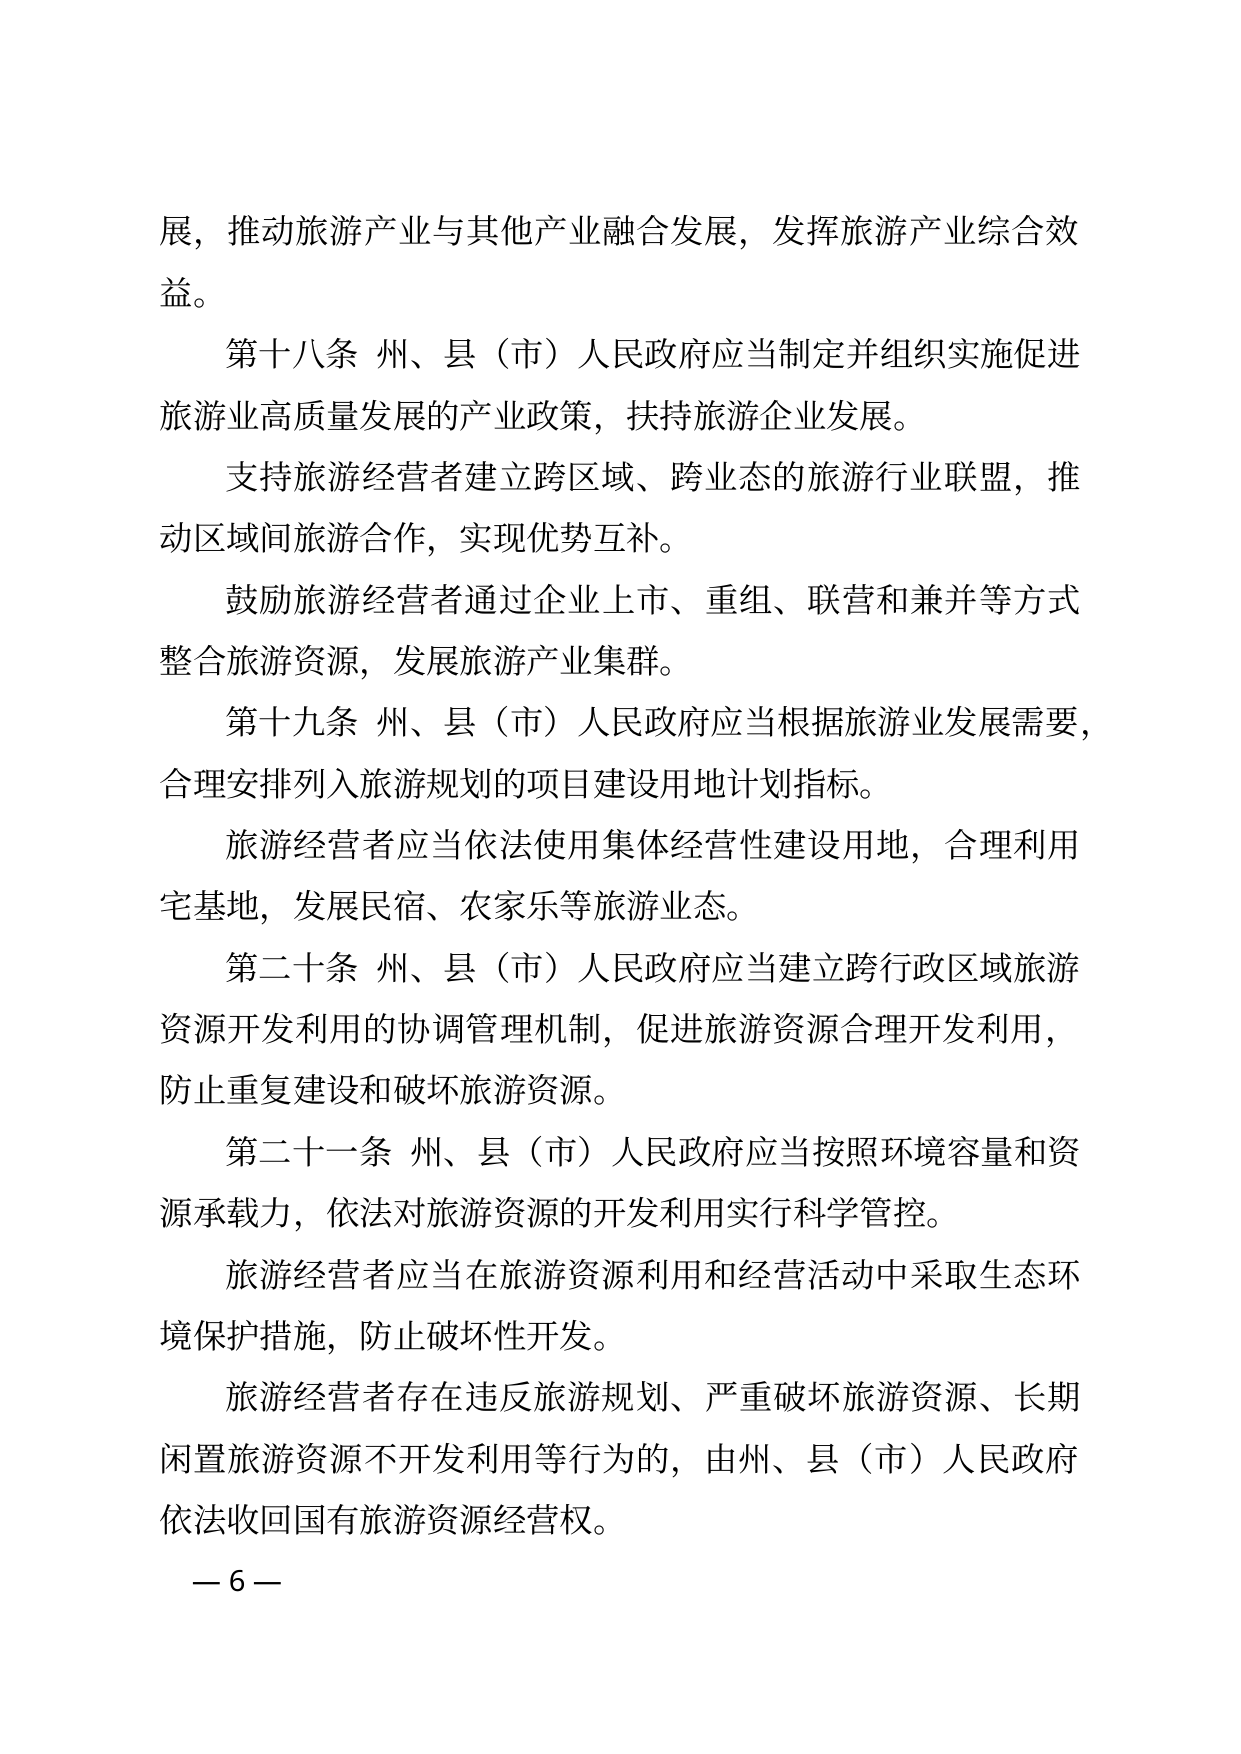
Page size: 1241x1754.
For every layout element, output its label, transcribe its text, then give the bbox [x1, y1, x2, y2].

text 旅游经营者存在违反旅游规划、严重破坏旅游资源、长期闲置旅游资源不开发利用等行为的，由州、县（市）人民政府依法收回国有旅游资源经营权。 [159, 1361, 1081, 1545]
text 第十八条 州、县（市）人民政府应当制定并组织实施促进旅游业高质量发展的产业政策，扶持旅游企业发展。 [159, 318, 1081, 440]
text 旅游经营者应当依法使用集体经营性建设用地，合理利用宅基地，发展民宿、农家乐等旅游业态。 [159, 808, 1081, 931]
text 第十九条 州、县（市）人民政府应当根据旅游业发展需要，合理安排列入旅游规划的项目建设用地计划指标。 [159, 686, 1081, 808]
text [159, 195, 1081, 318]
text 鼓励旅游经营者通过企业上市、重组、联营和兼并等方式整合旅游资源，发展旅游产业集群。 [159, 563, 1081, 686]
text 支持旅游经营者建立跨区域、跨业态的旅游行业联盟，推动区域间旅游合作，实现优势互补。 [159, 440, 1081, 563]
text 旅游经营者应当在旅游资源利用和经营活动中采取生态环境保护措施，防止破坏性开发。 [159, 1238, 1081, 1361]
text 第二十一条 州、县（市）人民政府应当按照环境容量和资源承载力，依法对旅游资源的开发利用实行科学管控。 [159, 1115, 1081, 1238]
text 第二十条 州、县（市）人民政府应当建立跨行政区域旅游资源开发利用的协调管理机制，促进旅游资源合理开发利用，防止重复建设和破坏旅游资源。 [159, 931, 1081, 1115]
